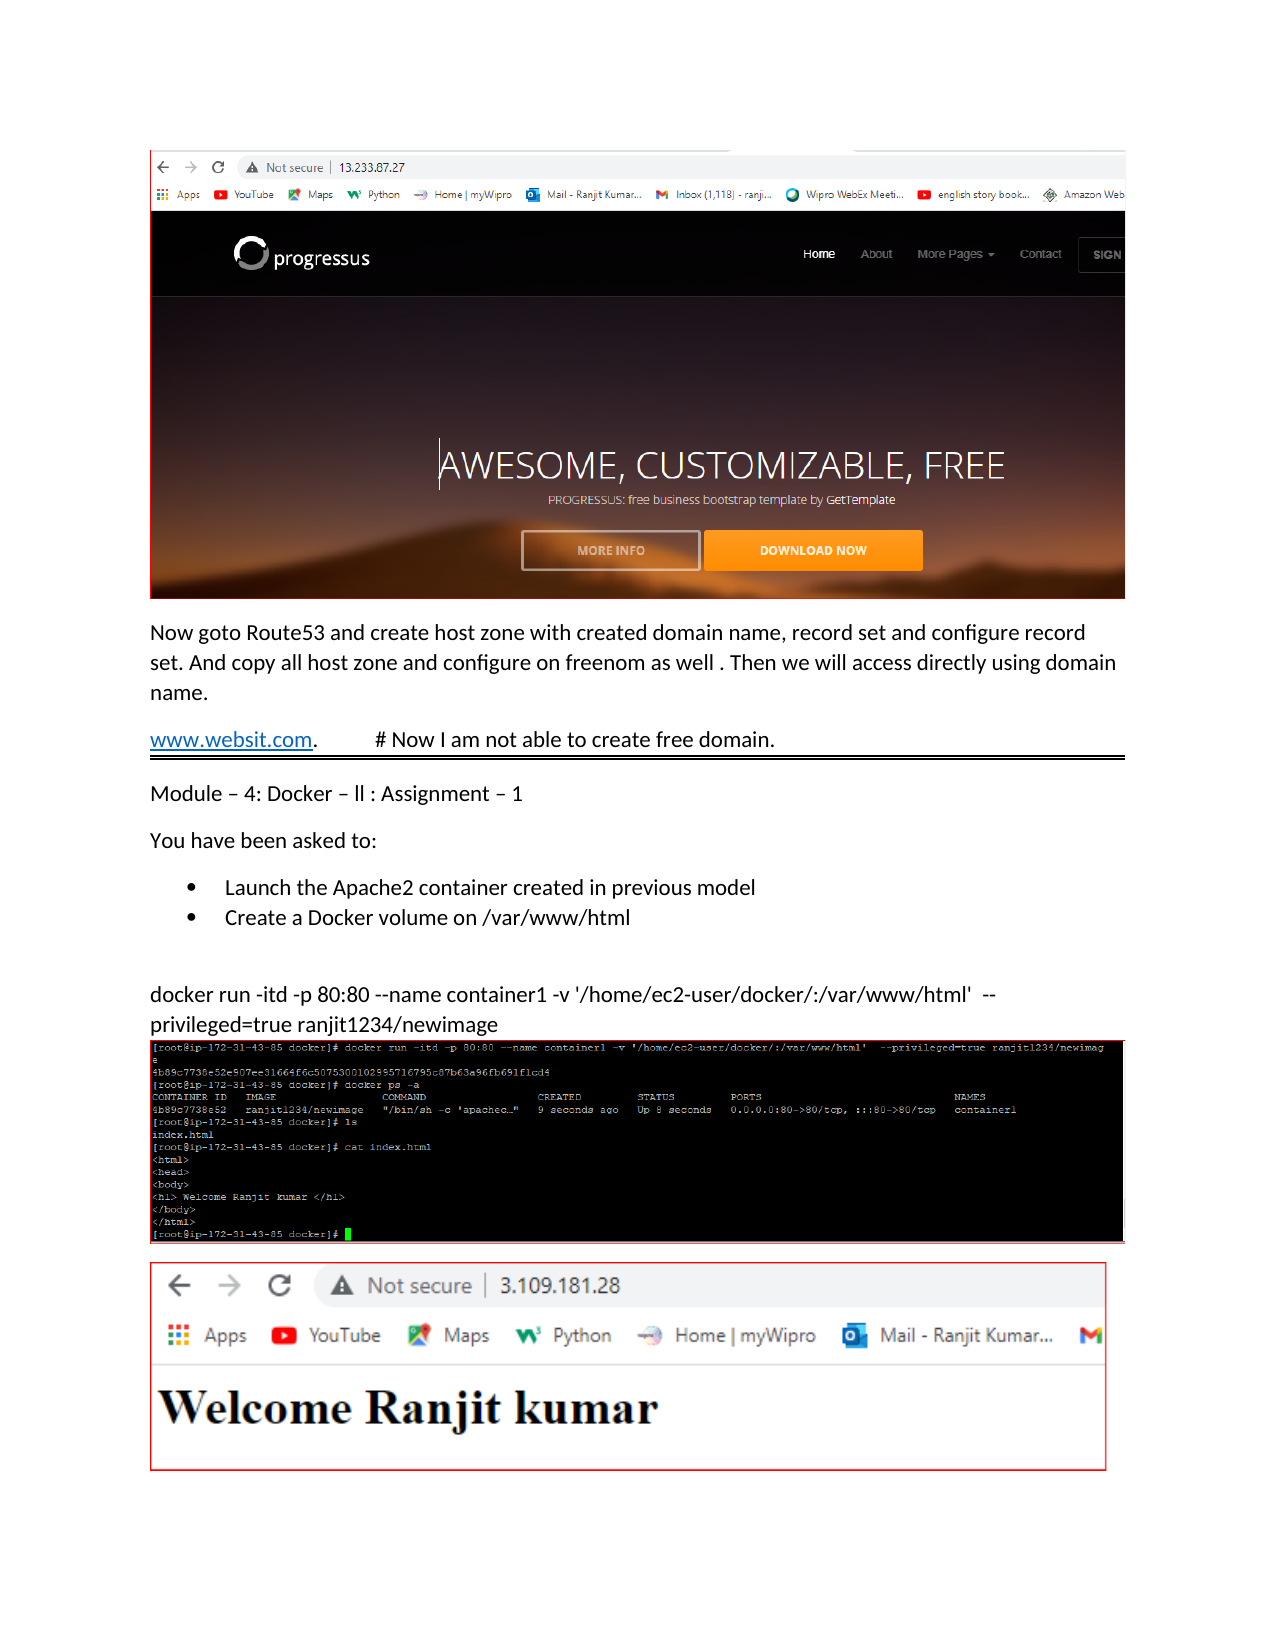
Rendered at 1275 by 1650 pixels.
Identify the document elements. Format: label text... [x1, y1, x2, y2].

text www.websit.com. # Now I am not able to create free domain. [150, 725, 1125, 755]
text You have been asked to: [150, 826, 1125, 854]
text docker run -itd -p 80:80 --name container1 -v '/home/ec2-user/docker/:/var/www/html' --privileged=true ranjit1234/newimage [150, 980, 1125, 1040]
picture [150, 1262, 1107, 1471]
list Launch the Apache2 container created in previous model [187, 873, 1125, 901]
picture [150, 150, 1125, 599]
text Now goto Route53 and create host zone with created domain name, record set and configure record set. And copy all host zone and configure on freenom as well . Then we will access directly using domain name. [150, 618, 1125, 706]
text Module – 4: Docker – ll : Assignment – 1 [150, 779, 1125, 807]
list Create a Docker volume on /var/www/html [187, 903, 1125, 931]
picture [150, 1040, 1125, 1244]
